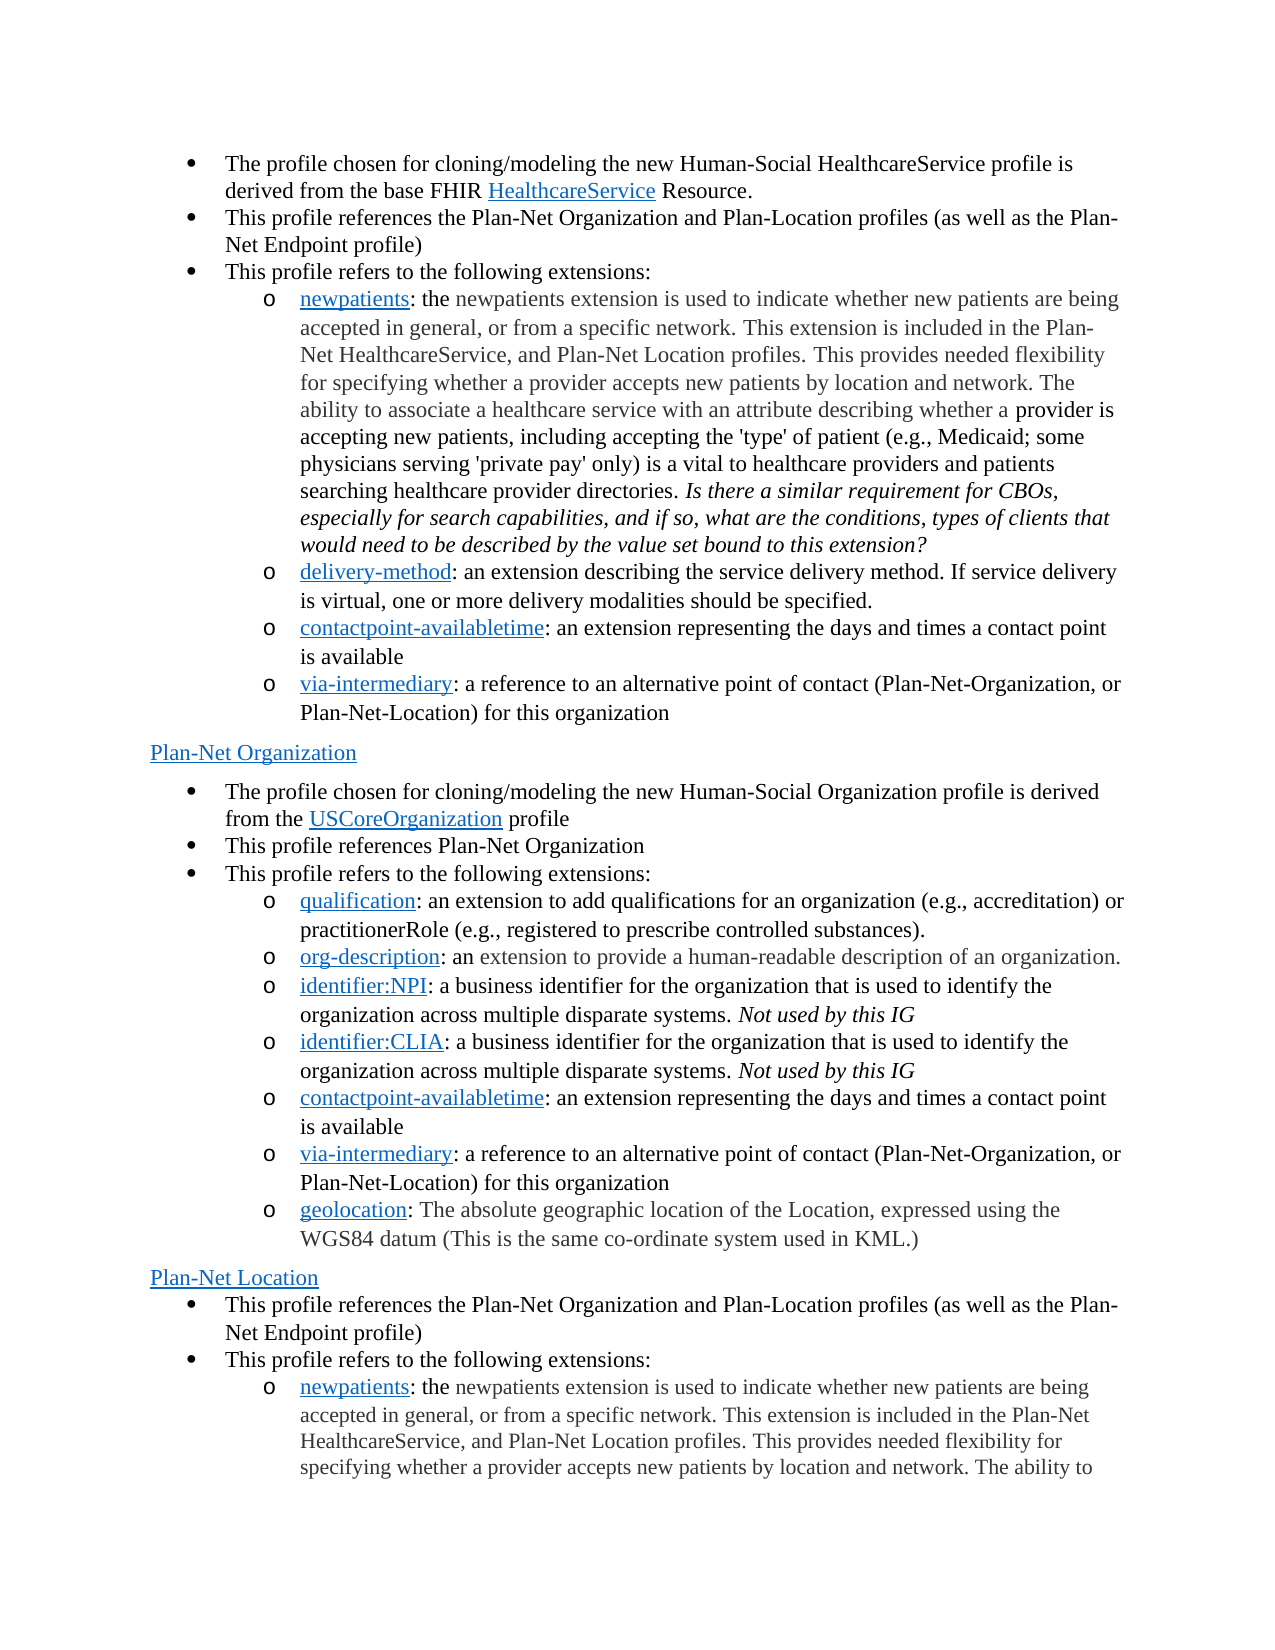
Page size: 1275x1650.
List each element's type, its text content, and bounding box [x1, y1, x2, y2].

list This profile refers to the following extensions: [187, 859, 1125, 886]
list The profile chosen for cloning/modeling the new Human-Social Organization profile is derived from the USCoreOrganization profile [187, 778, 1125, 832]
text Plan-Net Organization [150, 739, 1125, 765]
list org-description: an extension to provide a human-readable description of an organization. [262, 943, 1125, 971]
list This profile references the Plan-Net Organization and Plan-Location profiles (as well as the Plan-Net Endpoint profile) [187, 1292, 1125, 1345]
list identifier:NPI: a business identifier for the organization that is used to identify the organization across multiple disparate systems. Not used by this IG [262, 972, 1125, 1027]
list qualification: an extension to add qualifications for an organization (e.g., accreditation) or practitionerRole (e.g., registered to prescribe controlled substances). [262, 887, 1125, 942]
list identifier:CLIA: a business identifier for the organization that is used to identify the organization across multiple disparate systems. Not used by this IG [262, 1028, 1125, 1083]
list This profile refers to the following extensions: [187, 258, 1125, 285]
list contactpoint-availabletime: an extension representing the days and times a contact point is available [262, 1084, 1125, 1139]
list This profile references the Plan-Net Organization and Plan-Location profiles (as well as the Plan-Net Endpoint profile) [187, 204, 1125, 258]
list delivery-method: an extension describing the service delivery method. If service delivery is virtual, one or more delivery modalities should be specified. [262, 558, 1125, 613]
list This profile refers to the following extensions: [187, 1346, 1125, 1372]
list This profile references Plan-Net Organization [187, 832, 1125, 859]
list geolocation: The absolute geographic location of the Location, expressed using the WGS84 datum (This is the same co-ordinate system used in KML.) [262, 1196, 1125, 1251]
list via-intermediary: a reference to an alternative point of contact (Plan-Net-Organization, or Plan-Net-Location) for this organization [262, 1140, 1125, 1195]
list The profile chosen for cloning/modeling the new Human-Social HealthcareService profile is derived from the base FHIR HealthcareService Resource. [187, 150, 1125, 203]
list via-intermediary: a reference to an alternative point of contact (Plan-Net-Organization, or Plan-Net-Location) for this organization [262, 670, 1125, 726]
text Plan-Net Location [150, 1264, 1125, 1291]
list contactpoint-availabletime: an extension representing the days and times a contact point is available [262, 614, 1125, 669]
